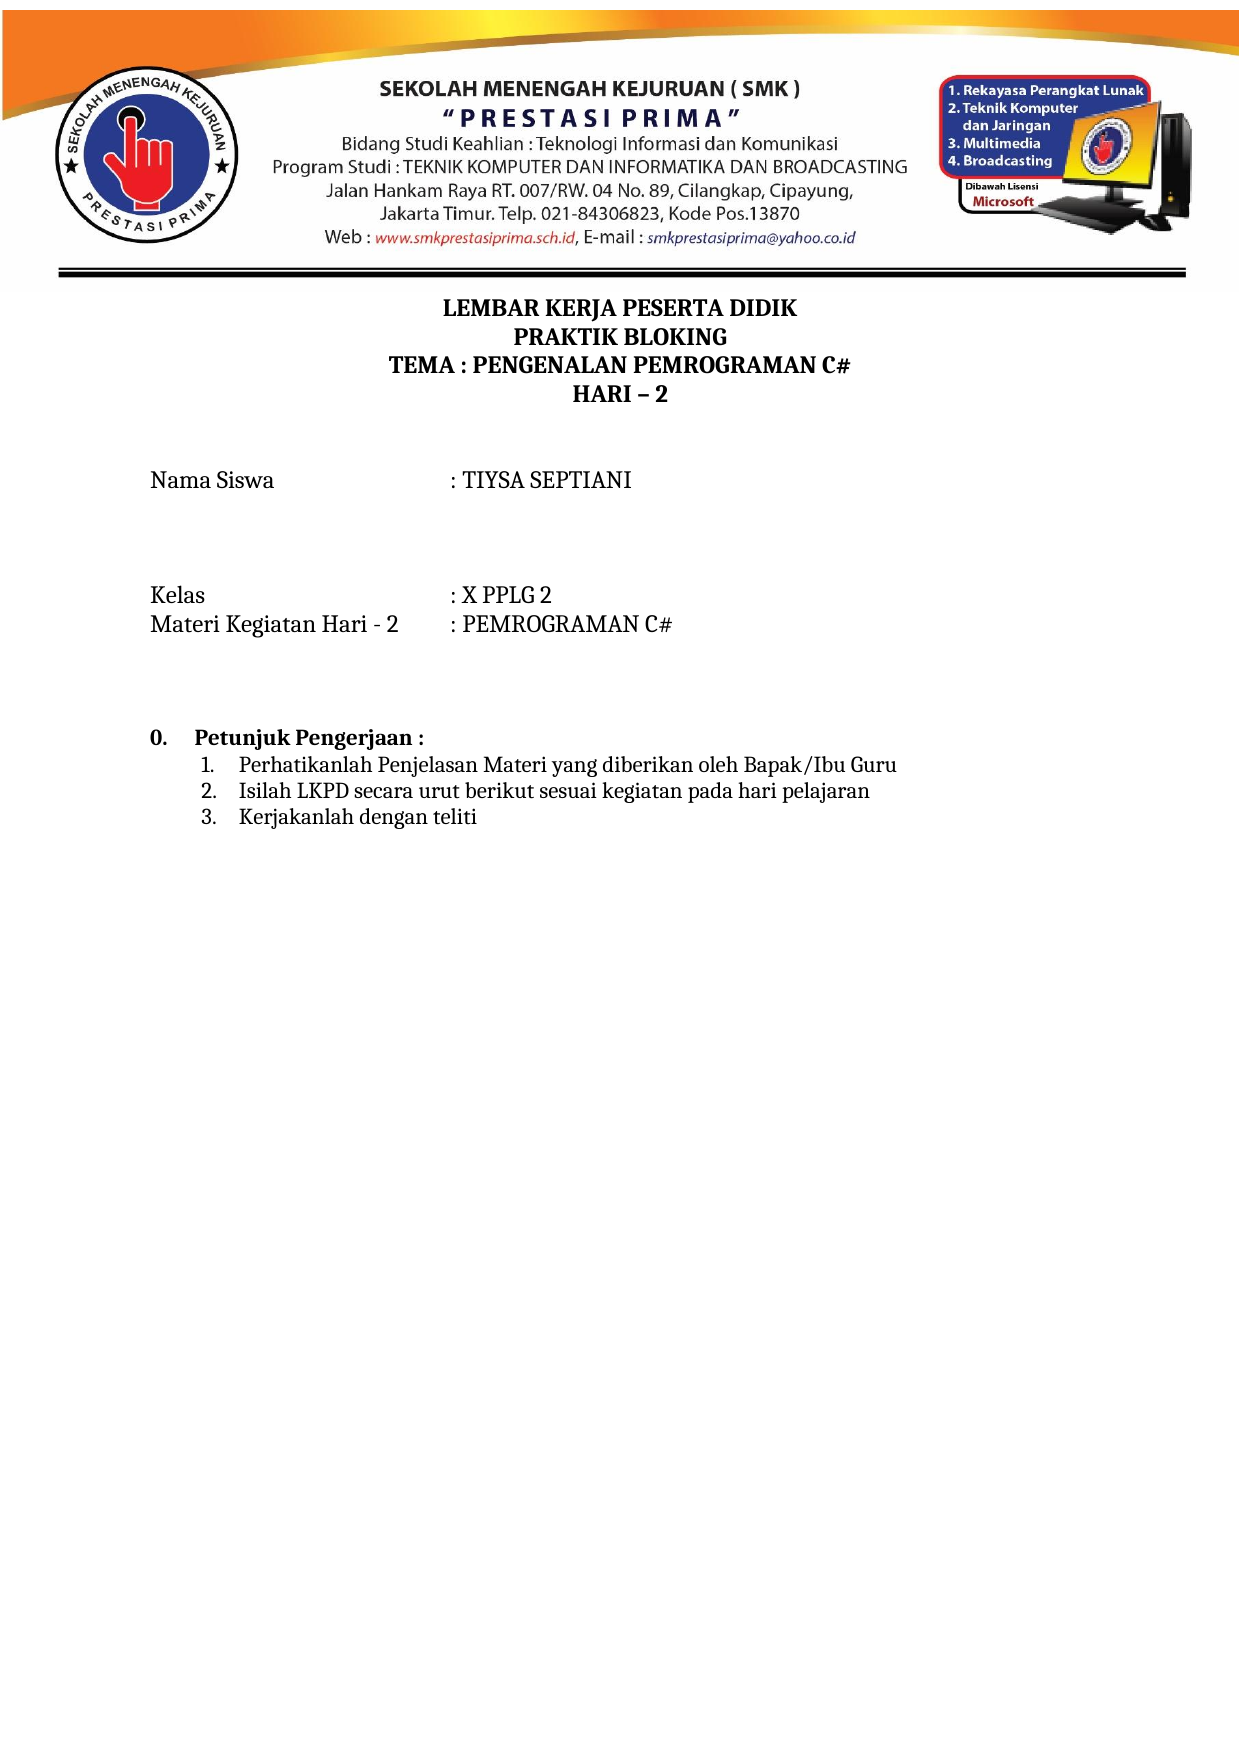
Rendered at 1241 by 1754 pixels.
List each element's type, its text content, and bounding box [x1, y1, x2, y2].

list Isilah LKPD secara urut berikut sesuai kegiatan pada hari pelajaran [201, 778, 1090, 804]
text HARI – 2 [150, 380, 1090, 409]
text PRAKTIK BLOKING [150, 322, 1090, 351]
list Perhatikanlah Penjelasan Materi yang diberikan oleh Bapak/Ibu Guru [201, 751, 1090, 778]
list Kerjakanlah dengan teliti [201, 804, 1090, 830]
text TEMA : PENGENALAN PEMROGRAMAN C# [150, 351, 1090, 380]
text Nama Siswa : TIYSA SEPTIANI [150, 466, 1090, 495]
picture [0, 10, 1239, 292]
text Kelas : X PPLG 2 [150, 581, 1090, 610]
list Petunjuk Pengerjaan : [150, 725, 1090, 751]
text LEMBAR KERJA PESERTA DIDIK [150, 294, 1090, 322]
text Materi Kegiatan Hari - 2 : PEMROGRAMAN C# [150, 610, 1090, 639]
